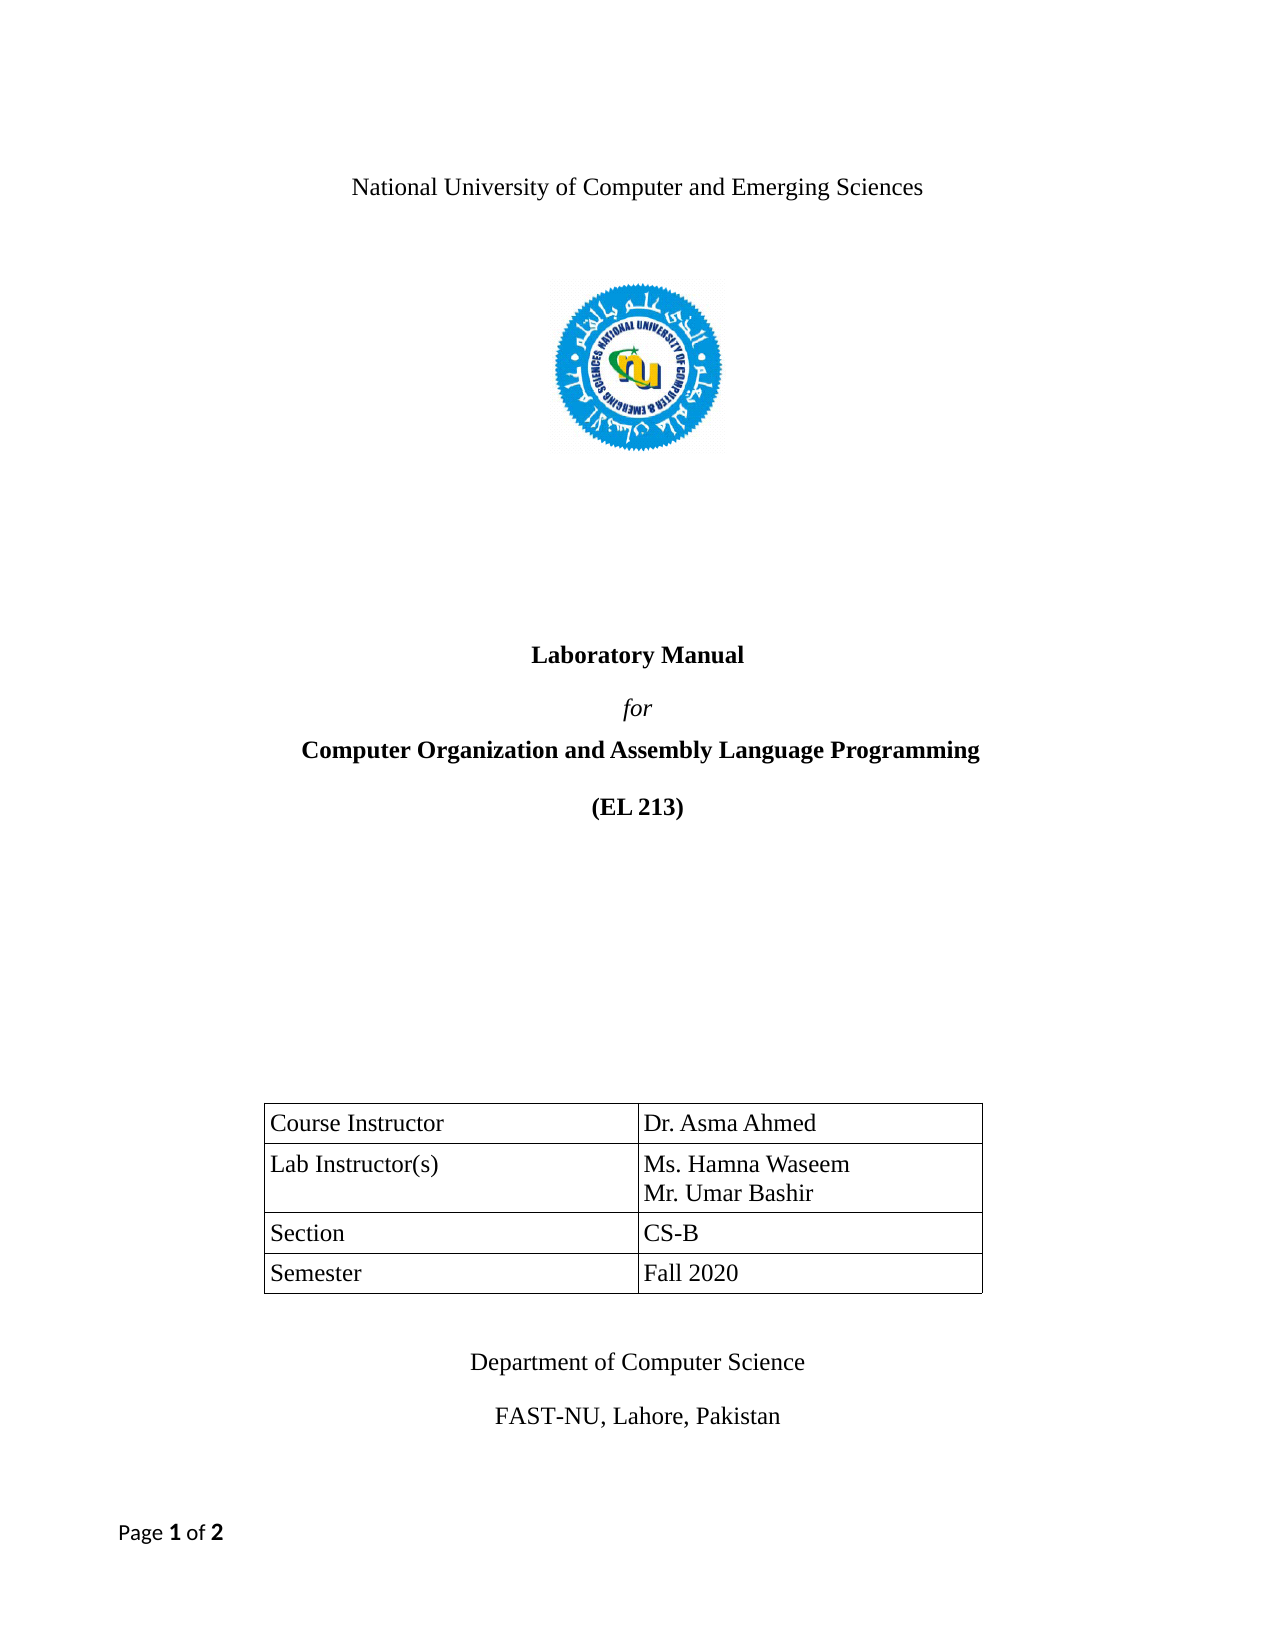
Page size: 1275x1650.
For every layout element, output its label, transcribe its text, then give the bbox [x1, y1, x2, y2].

table_header Course Instructor [265, 1104, 638, 1143]
table_cell CS-B [639, 1213, 982, 1253]
title (EL 213) [118, 792, 1157, 821]
table_cell Section [265, 1213, 638, 1253]
title Computer Organization and Assembly Language Programming [118, 735, 1157, 763]
subtitle for [118, 693, 1157, 722]
table_cell Semester [265, 1254, 638, 1293]
text National University of Computer and Emerging Sciences [118, 172, 1157, 201]
table_cell Fall 2020 [639, 1254, 982, 1293]
title Laboratory Manual [118, 640, 1157, 668]
text Department of Computer Science [118, 1347, 1157, 1376]
table_header Dr. Asma Ahmed [639, 1104, 982, 1143]
text FAST-NU, Lahore, Pakistan [118, 1401, 1157, 1430]
table_cell Ms. Hamna Waseem Mr. Umar Bashir [639, 1144, 982, 1212]
table_cell Lab Instructor(s) [265, 1144, 638, 1212]
picture [548, 279, 727, 454]
